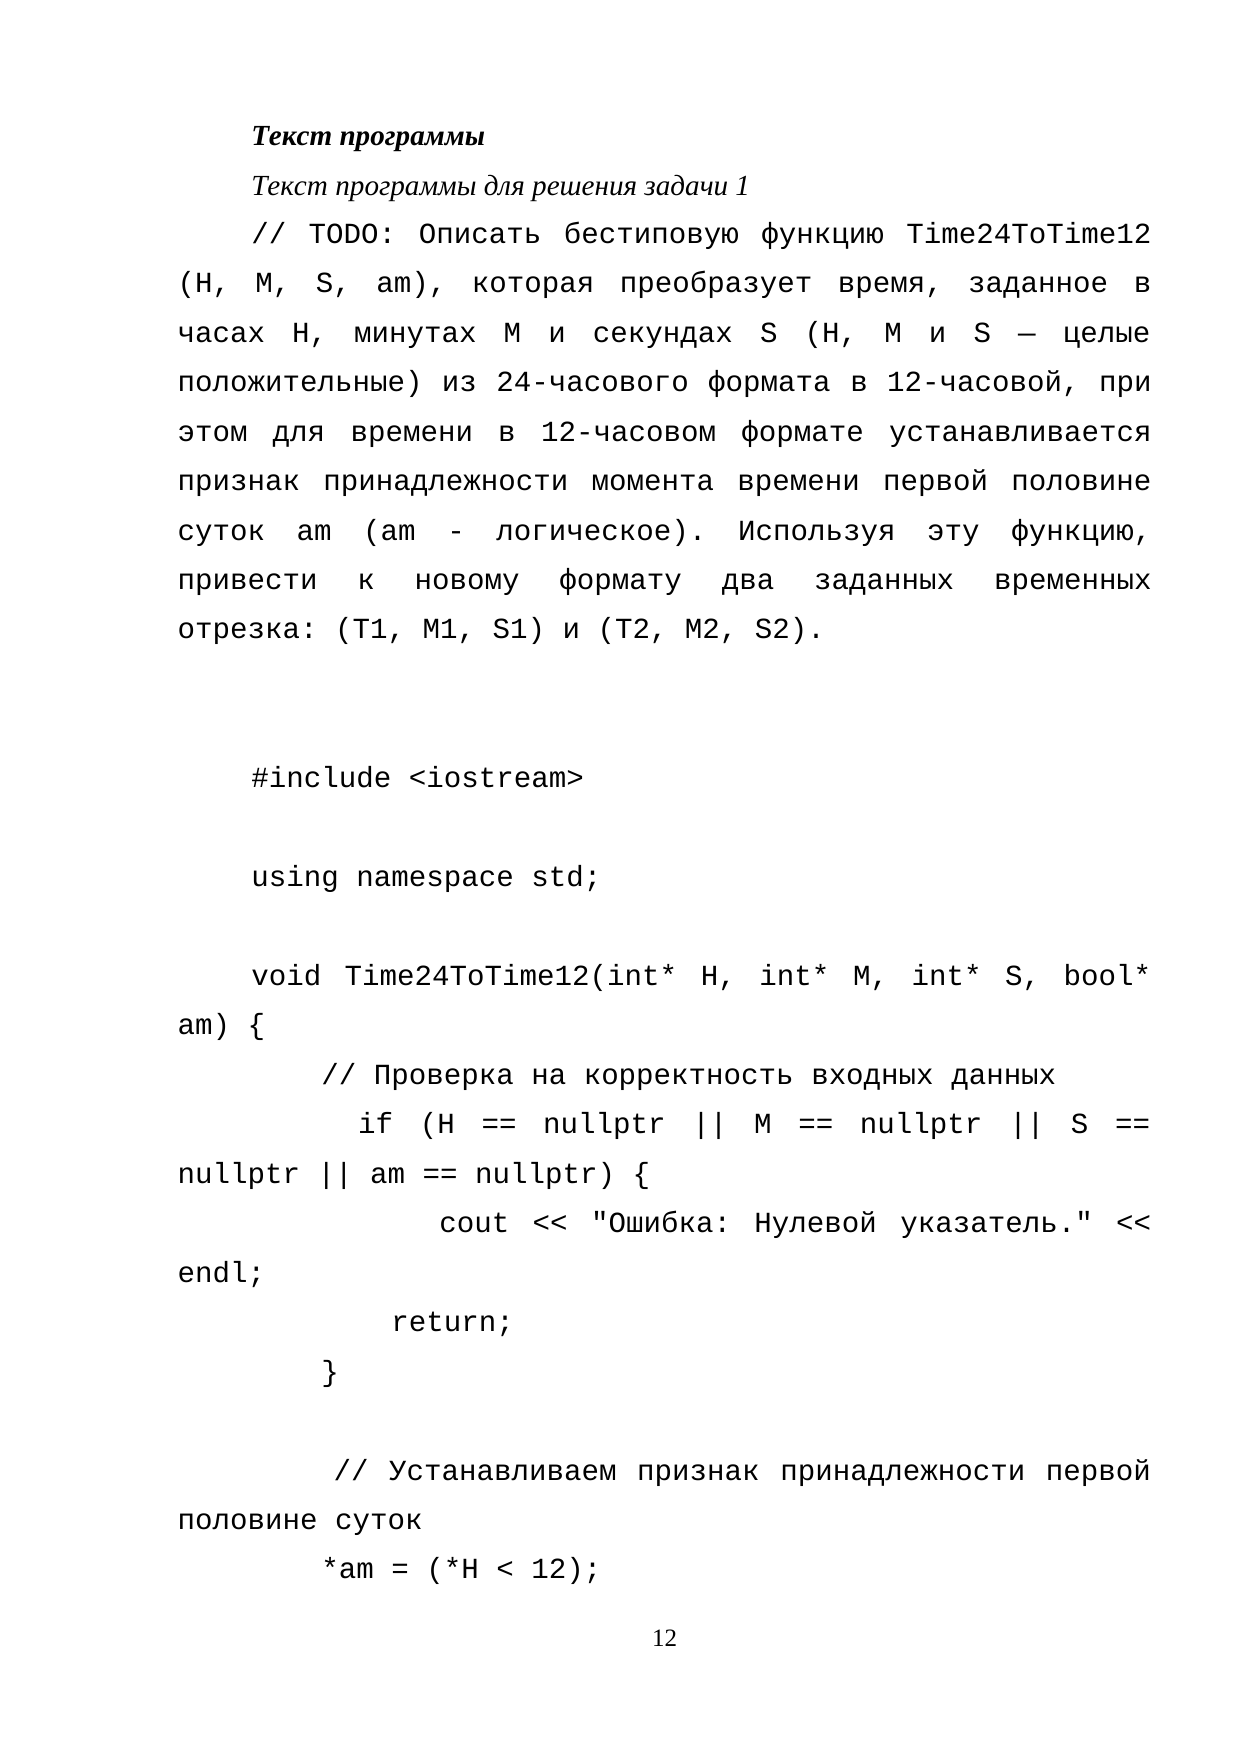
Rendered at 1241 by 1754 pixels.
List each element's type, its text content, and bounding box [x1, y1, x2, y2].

text Текст программы для решения задачи 1 [177, 168, 1152, 202]
text // Устанавливаем признак принадлежности первой половине суток [177, 1456, 1152, 1538]
text return; [177, 1307, 1152, 1340]
text // TODO: Описать бестиповую функцию Time24ToTime12 (H, M, S, am), которая преобразует время, заданное в часах H, минутах M и секундах S (H, M и S — целые положительные) из 24-часового формата в 12-часовой, при этом для времени в 12-часовом формате устанавливается признак принадлежности момента времени первой половине суток am (am - логическое). Используя эту функцию, привести к новому формату два заданных временных отрезка: (T1, M1, S1) и (T2, M2, S2). [177, 219, 1152, 648]
text if (H == nullptr || M == nullptr || S == nullptr || am == nullptr) { [177, 1109, 1152, 1192]
text } [177, 1357, 1152, 1390]
text #include <iostream> [177, 763, 1152, 796]
text cout << "Ошибка: Нулевой указатель." << endl; [177, 1208, 1152, 1291]
text Текст программы [177, 118, 1152, 152]
text using namespace std; [177, 862, 1152, 895]
text *am = (*H < 12); [177, 1555, 1152, 1588]
text void Time24ToTime12(int* H, int* M, int* S, bool* am) { [177, 961, 1152, 1043]
text // Проверка на корректность входных данных [177, 1060, 1152, 1093]
